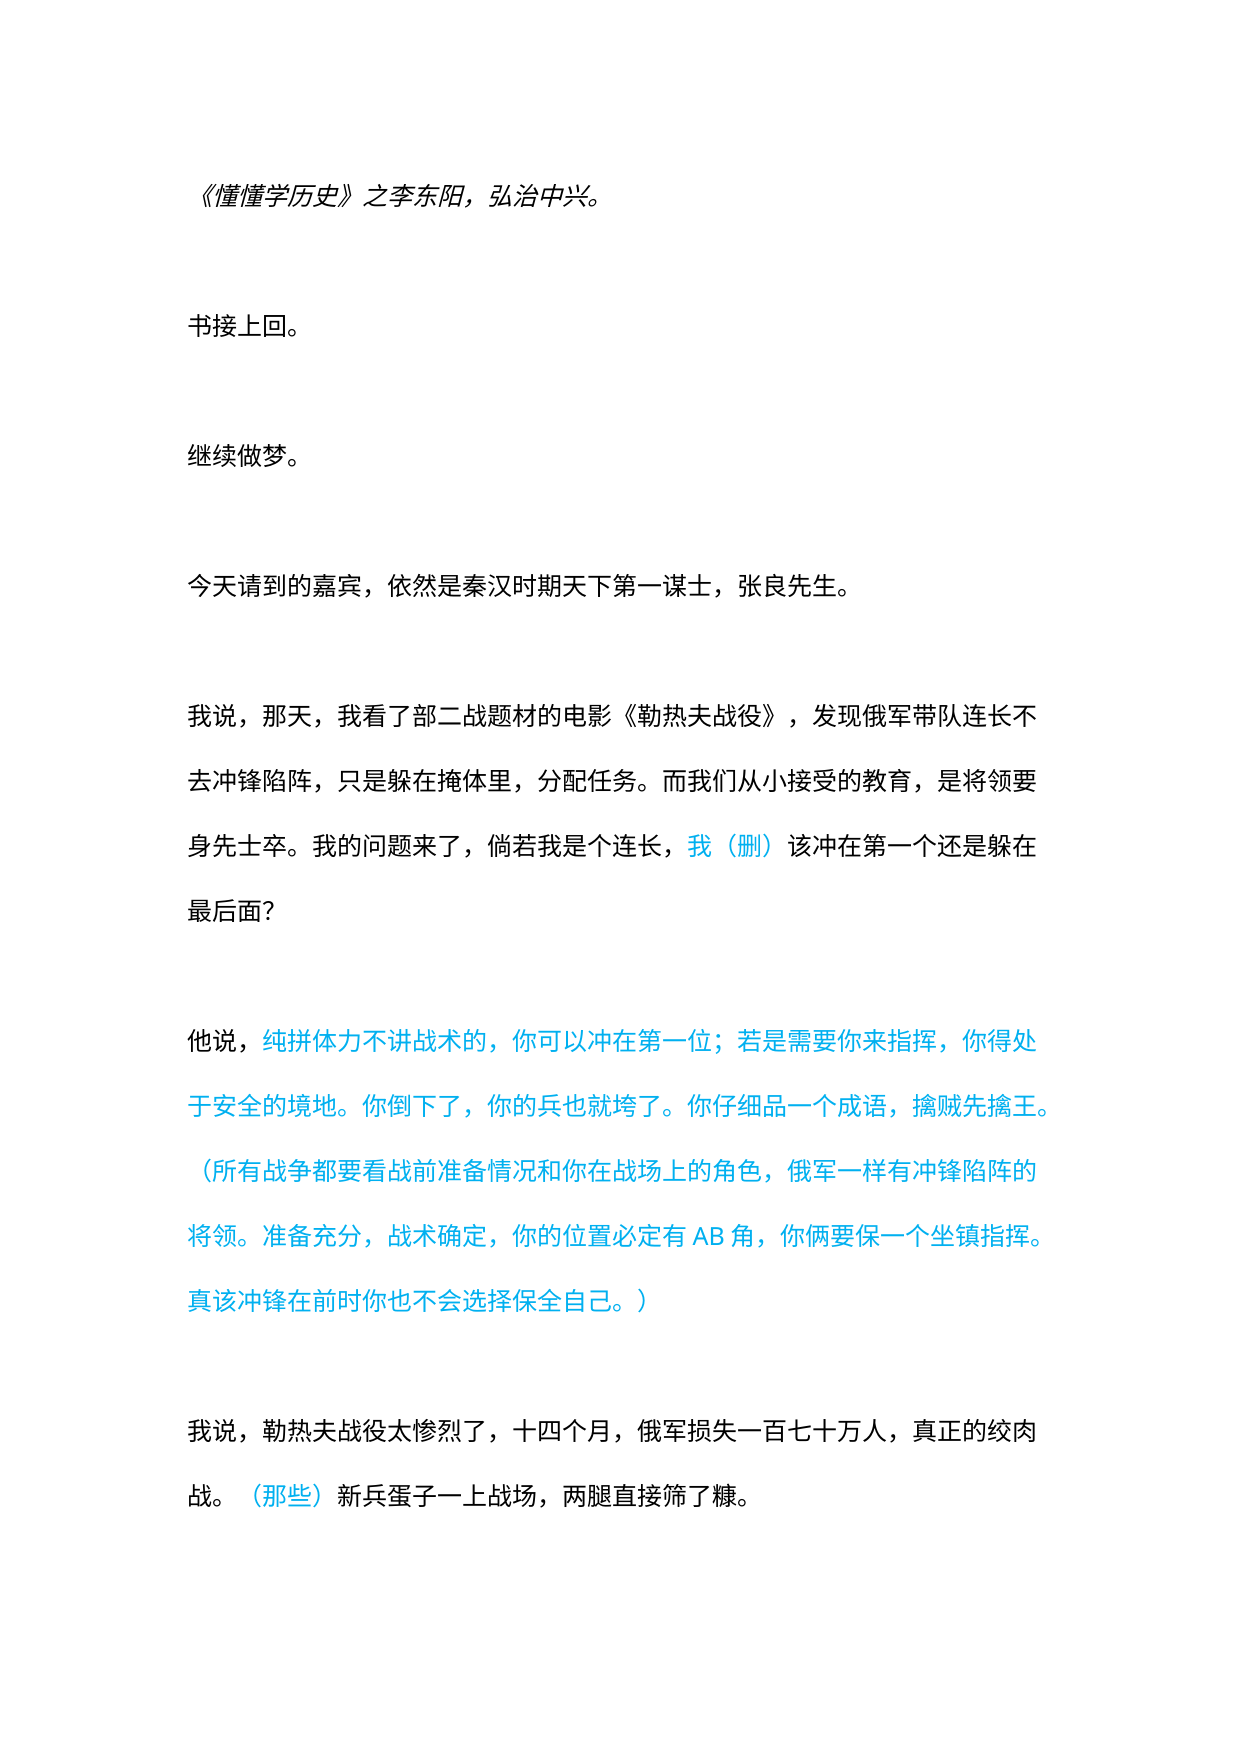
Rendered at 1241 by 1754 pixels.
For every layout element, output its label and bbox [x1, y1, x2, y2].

text [187, 162, 1053, 1527]
